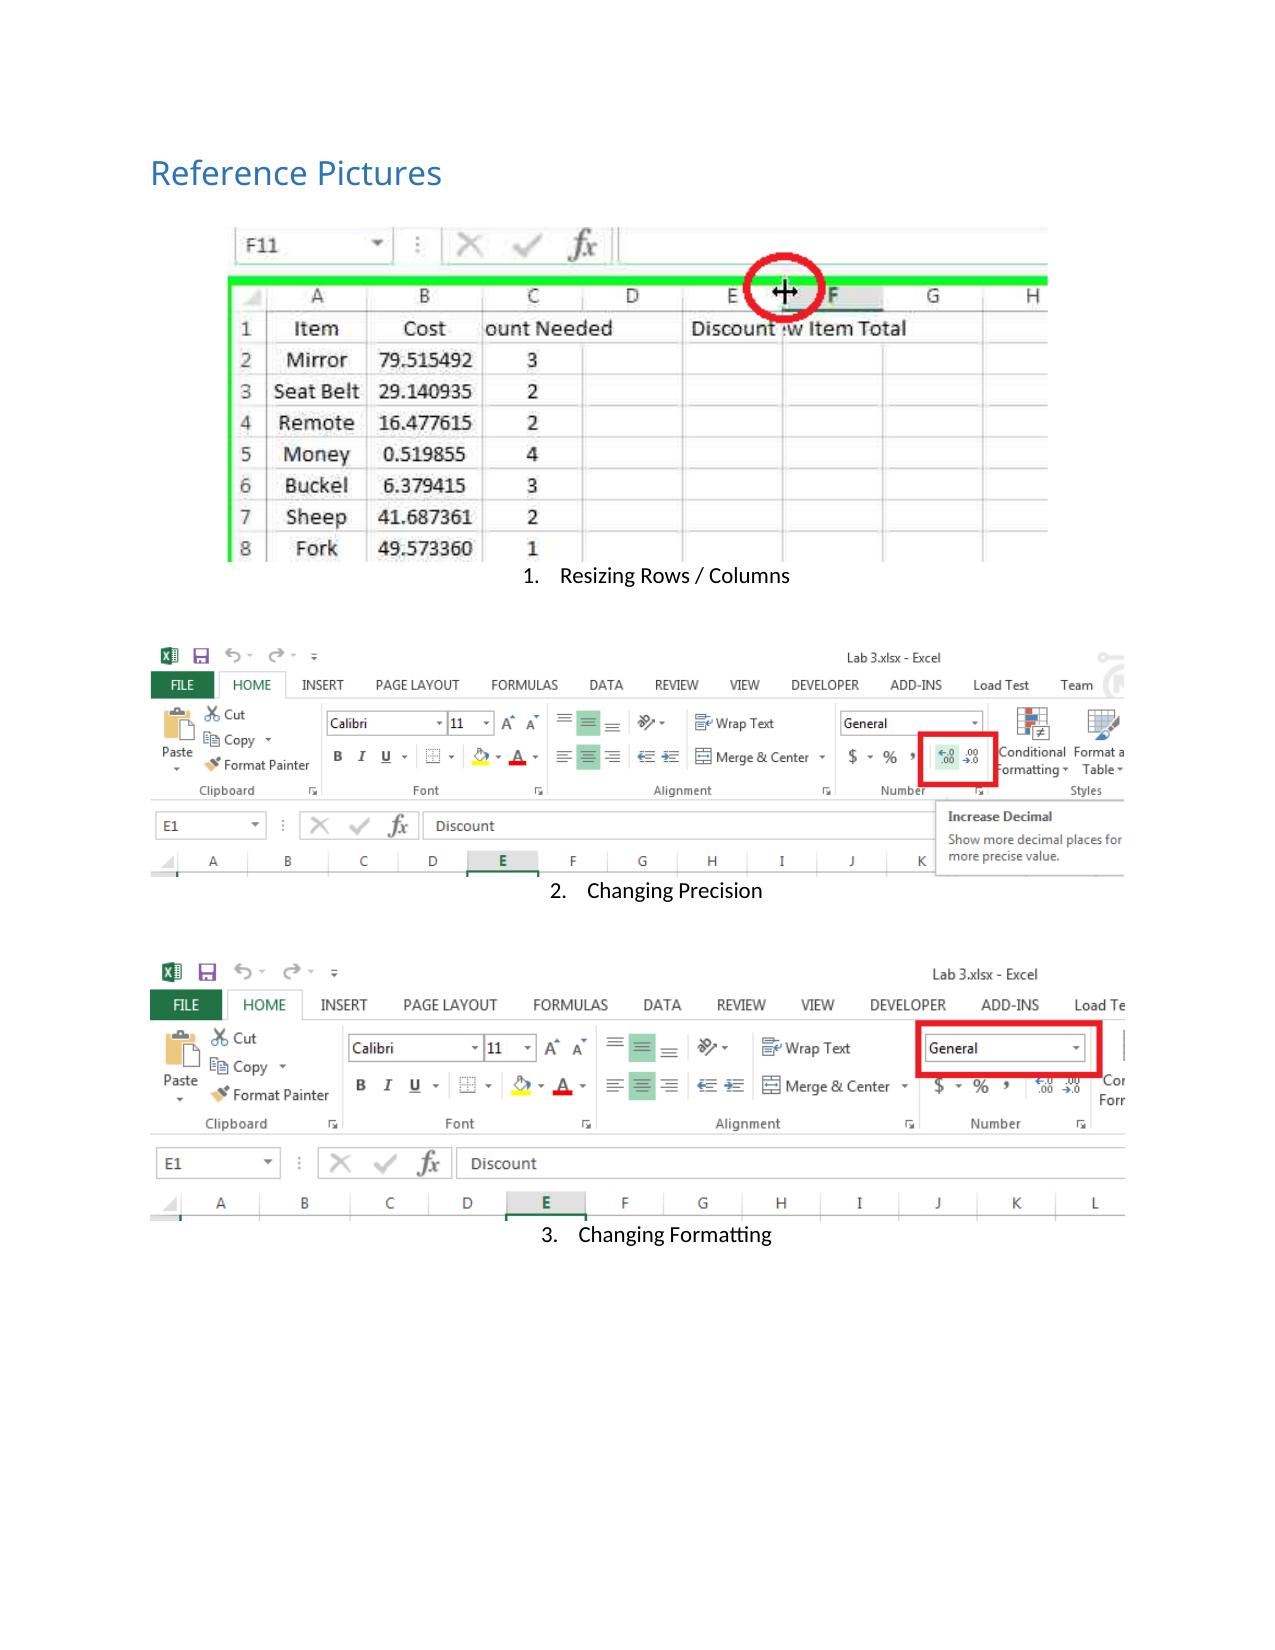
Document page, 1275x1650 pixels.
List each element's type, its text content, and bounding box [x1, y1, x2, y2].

picture [150, 645, 1125, 877]
list Changing Formatting [187, 1221, 1125, 1248]
picture [150, 960, 1125, 1221]
subtitle Reference Pictures [150, 150, 1125, 195]
list Changing Precision [187, 877, 1125, 905]
picture [227, 227, 1048, 562]
list Resizing Rows / Columns [187, 561, 1125, 589]
